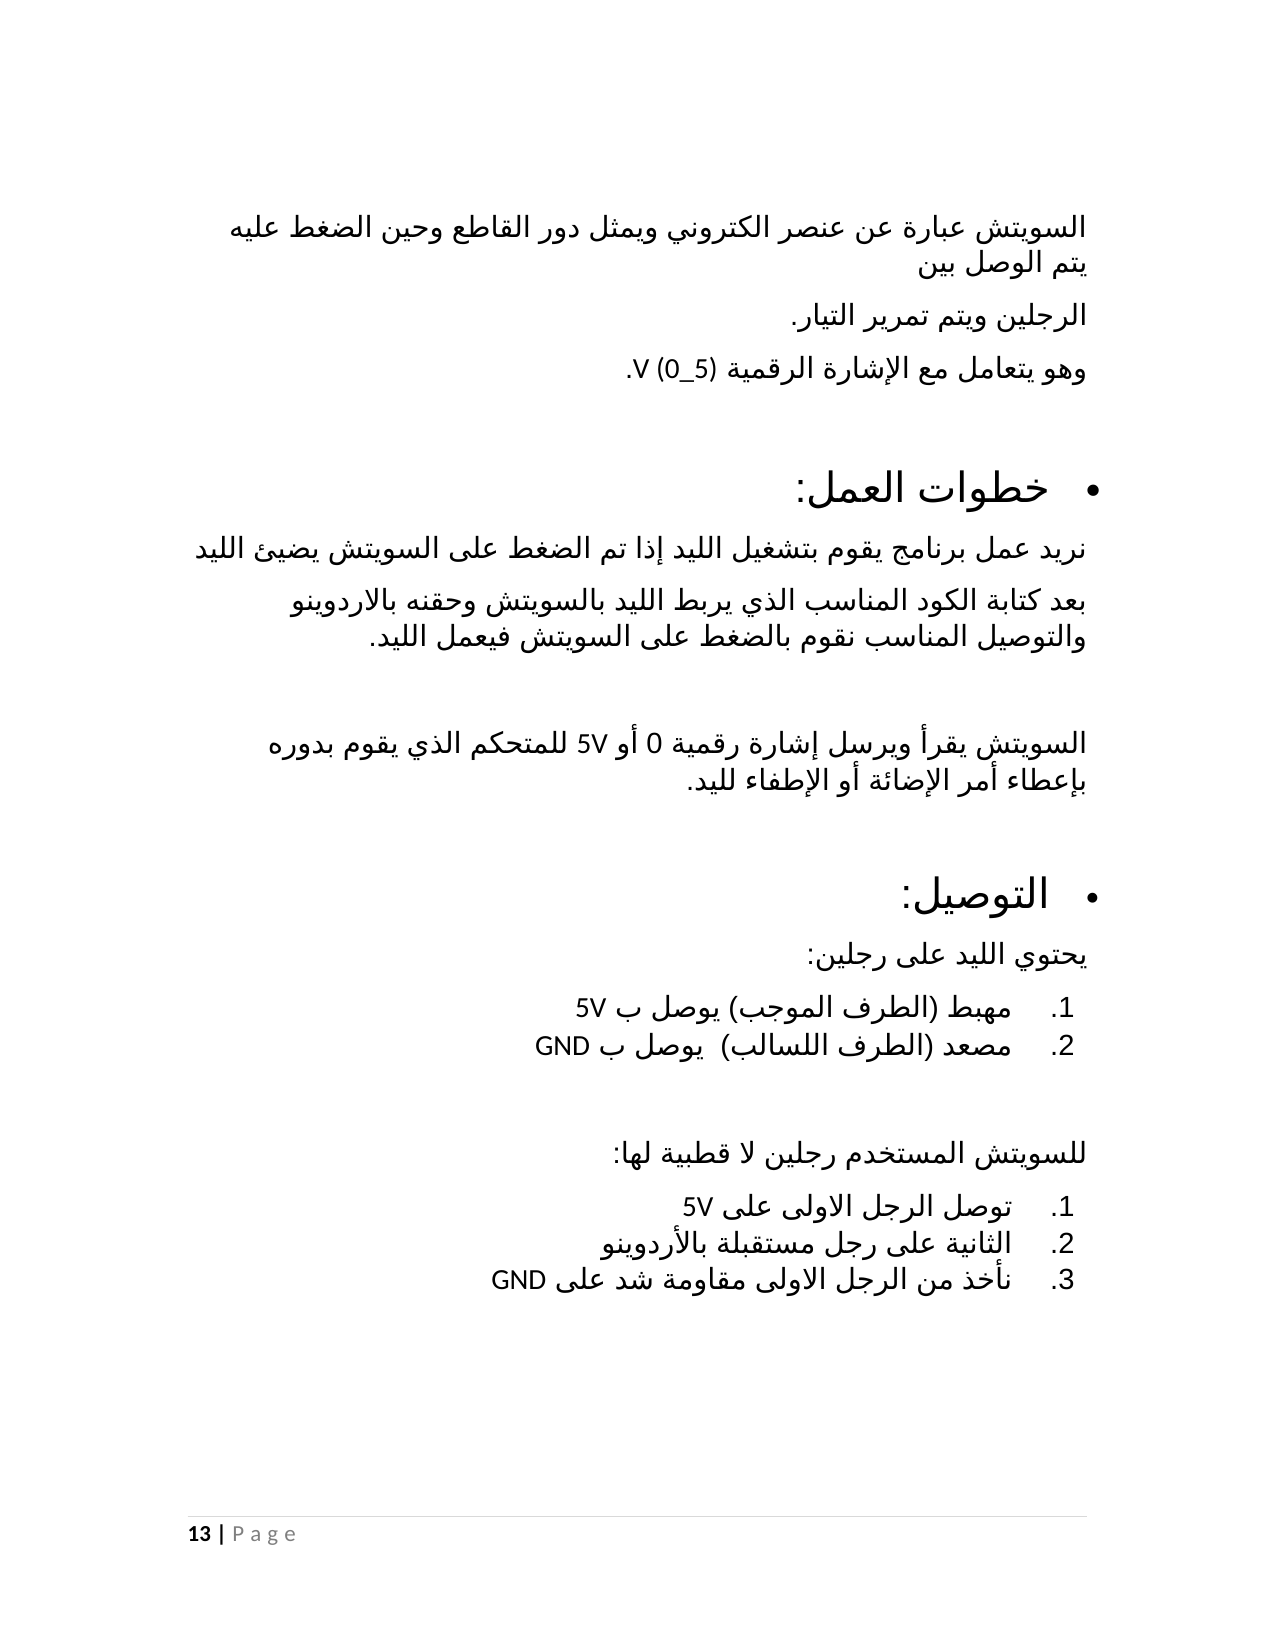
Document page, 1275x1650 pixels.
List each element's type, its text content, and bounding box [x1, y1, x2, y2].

list الثانية على رجل مستقبلة بالأردوينو [187, 1226, 1050, 1259]
list التوصيل: [187, 870, 1087, 918]
list خطوات العمل: [187, 464, 1087, 512]
list مهبط (الطرف الموجب) يوصل ب 5V [187, 989, 1050, 1025]
text للسويتش المستخدم رجلين لا قطبية لها: [187, 1136, 1087, 1169]
text وهو يتعامل مع الإشارة الرقمية V (0_5). [187, 350, 1087, 385]
list توصل الرجل الاولى على 5V [187, 1188, 1050, 1223]
list نأخذ من الرجل الاولى مقاومة شد على GND [187, 1261, 1050, 1297]
text بعد كتابة الكود المناسب الذي يربط الليد بالسويتش وحقنه بالاردوينو والتوصيل المناسب نقوم بالضغط على السويتش فيعمل الليد. [187, 583, 1087, 652]
list مصعد (الطرف اللسالب) يوصل ب GND [187, 1027, 1050, 1063]
text السويتش يقرأ ويرسل إشارة رقمية 0 أو 5V للمتحكم الذي يقوم بدوره بإعطاء أمر الإضائة أو الإطفاء لليد. [187, 726, 1087, 797]
text السويتش عبارة عن عنصر الكتروني ويمثل دور القاطع وحين الضغط عليه يتم الوصل بين [187, 210, 1087, 279]
text الرجلين ويتم تمرير التيار. [187, 297, 1087, 331]
text يحتوي الليد على رجلين: [187, 937, 1087, 971]
text نريد عمل برنامج يقوم بتشغيل الليد إذا تم الضغط على السويتش يضيئ الليد [187, 531, 1087, 565]
